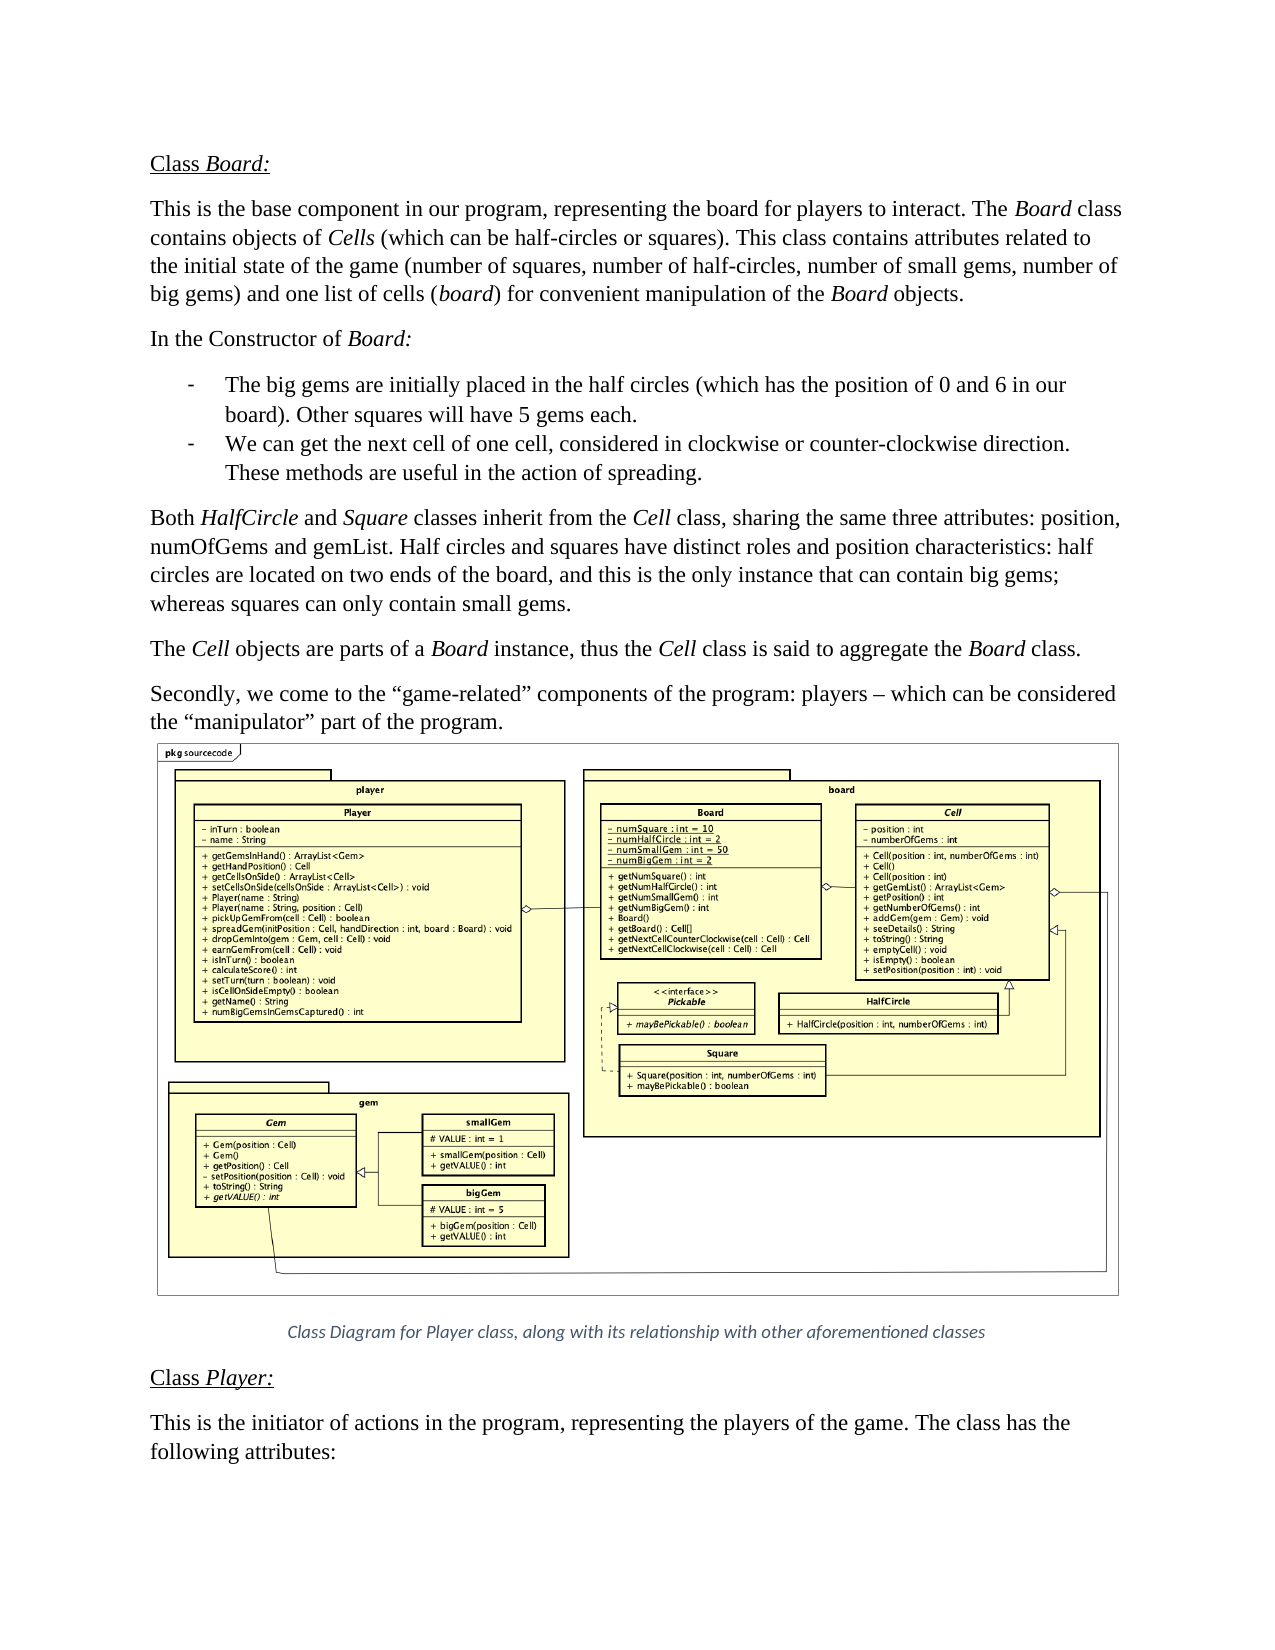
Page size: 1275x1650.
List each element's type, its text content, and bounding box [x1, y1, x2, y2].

text This is the base component in our program, representing the board for players to interact. The Board class contains objects of Cells (which can be half-circles or squares). This class contains attributes related to the initial state of the game (number of squares, number of half-circles, number of small gems, number of big gems) and one list of cells (board) for convenient manipulation of the Board objects. [150, 195, 1125, 307]
text Both HalfCircle and Square classes inherit from the Cell class, sharing the same three attributes: position, numOfGems and gemList. Half circles and squares have distinct roles and position characteristics: half circles are located on two ends of the board, and this is the only instance that can contain big gems; whereas squares can only contain small gems. [150, 504, 1125, 616]
list The big gems are initially placed in the half circles (which has the position of 0 and 6 in our board). Other squares will have 5 gems each. [187, 371, 1125, 427]
text In the Constructor of Board: [150, 326, 1125, 352]
text The Cell objects are parts of a Board instance, thus the Cell class is said to aggregate the Board class. [150, 635, 1125, 661]
text Class Board: [150, 150, 1125, 176]
picture [150, 736, 1125, 1302]
text This is the initiator of actions in the program, representing the players of the game. The class has the following attributes: [150, 1409, 1125, 1464]
text Class Diagram for Player class, along with its relationship with other aforementioned classes [150, 1320, 1125, 1343]
text Class Player: [150, 1364, 1125, 1391]
list We can get the next cell of one cell, considered in clockwise or counter-clockwise direction. These methods are useful in the action of spreading. [187, 429, 1125, 486]
text Secondly, we come to the “game-related” components of the program: players – which can be considered the “manipulator” part of the program. [150, 680, 1125, 736]
